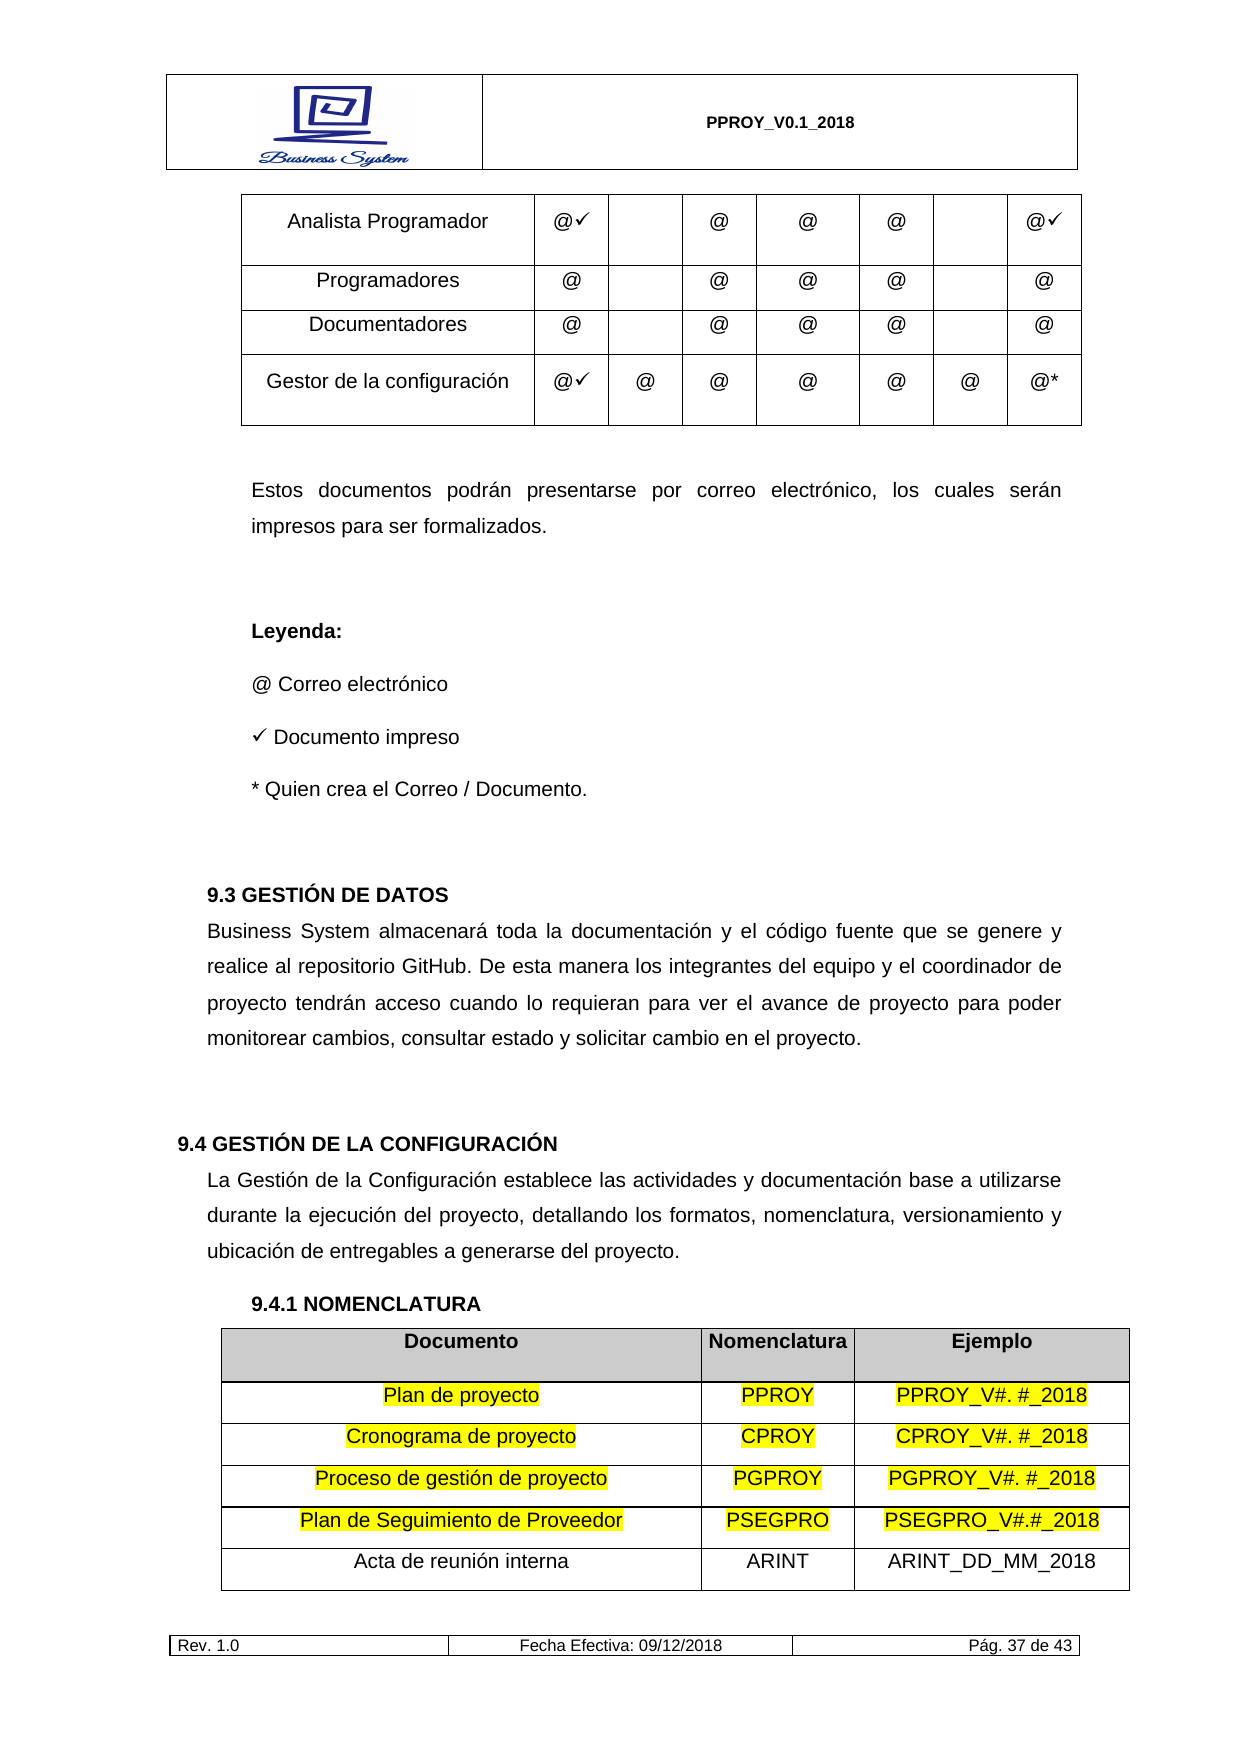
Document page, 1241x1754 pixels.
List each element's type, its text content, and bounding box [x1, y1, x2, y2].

text Leyenda: [251, 619, 1063, 643]
table_cell @ [535, 355, 608, 424]
table_cell Gestor de la configuración [242, 355, 534, 424]
table_cell [609, 266, 682, 310]
table_cell Programadores [242, 266, 534, 310]
table_cell @ [757, 266, 859, 310]
table_cell [934, 311, 1007, 354]
table_header Ejemplo [855, 1329, 1129, 1381]
table_cell Documentadores [242, 311, 534, 354]
table_cell [934, 195, 1007, 264]
table_cell Cronograma de proyecto [222, 1424, 701, 1465]
table_cell @ [535, 266, 608, 310]
table_cell @ [757, 311, 859, 354]
table_cell PGPROY [702, 1466, 854, 1506]
table_cell PGPROY_V#. #_2018 [855, 1466, 1129, 1506]
table_cell ARINT_DD_MM_2018 [855, 1549, 1129, 1590]
text * Quien crea el Correo / Documento. [251, 777, 1063, 801]
table_cell @ [683, 195, 756, 264]
table_cell @ [1008, 195, 1081, 264]
table_cell [609, 195, 682, 264]
text Documento impreso [251, 724, 1063, 749]
text Estos documentos podrán presentarse por correo electrónico, los cuales serán impresos para ser formalizados. [251, 478, 1063, 538]
table_cell ARINT [702, 1549, 854, 1590]
table_cell @ [860, 266, 933, 310]
table_cell @ [683, 311, 756, 354]
table_cell CPROY_V#. #_2018 [855, 1424, 1129, 1465]
table_cell @ [757, 355, 859, 424]
table_cell PSEGPRO [702, 1508, 854, 1548]
table_cell @ [757, 195, 859, 264]
table_cell @ [1008, 266, 1081, 310]
text Business System almacenará toda la documentación y el código fuente que se genere y realice al repositorio GitHub. De esta manera los integrantes del equipo y el coordinador de proyecto tendrán acceso cuando lo requieran para ver el avance de proyecto para poder monitorear cambios, consultar estado y solicitar cambio en el proyecto. [207, 918, 1063, 1050]
table_cell @ [683, 355, 756, 424]
picture [253, 83, 414, 169]
table_cell @ [860, 195, 933, 264]
table_cell Plan de Seguimiento de Proveedor [222, 1508, 701, 1548]
text @ Correo electrónico [251, 672, 1063, 696]
table_cell @ [934, 355, 1007, 424]
table_cell Analista Programador [242, 195, 534, 264]
table_cell PSEGPRO_V#.#_2018 [855, 1508, 1129, 1548]
table_cell @ [683, 266, 756, 310]
table_cell @ [860, 355, 933, 424]
table_cell @ [535, 311, 608, 354]
subtitle 9.4 GESTIÓN DE LA CONFIGURACIÓN [177, 1131, 1063, 1155]
table_cell @ [609, 355, 682, 424]
table_cell @ [860, 311, 933, 354]
table_cell PPROY [702, 1383, 854, 1423]
table_cell @* [1008, 355, 1081, 424]
table_cell [934, 266, 1007, 310]
table_cell [609, 311, 682, 354]
table_cell Plan de proyecto [222, 1383, 701, 1423]
subtitle 9.4.1 NOMENCLATURA [251, 1292, 1063, 1316]
table_cell Acta de reunión interna [222, 1549, 701, 1590]
table_header Nomenclatura [702, 1329, 854, 1381]
table_cell @ [1008, 311, 1081, 354]
table_cell CPROY [702, 1424, 854, 1465]
text La Gestión de la Configuración establece las actividades y documentación base a utilizarse durante la ejecución del proyecto, detallando los formatos, nomenclatura, versionamiento y ubicación de entregables a generarse del proyecto. [207, 1167, 1063, 1263]
table_cell PPROY_V#. #_2018 [855, 1383, 1129, 1423]
subtitle 9.3 GESTIÓN DE DATOS [207, 882, 1063, 906]
table_cell Proceso de gestión de proyecto [222, 1466, 701, 1506]
table_header Documento [222, 1329, 701, 1381]
table_cell @ [535, 195, 608, 264]
